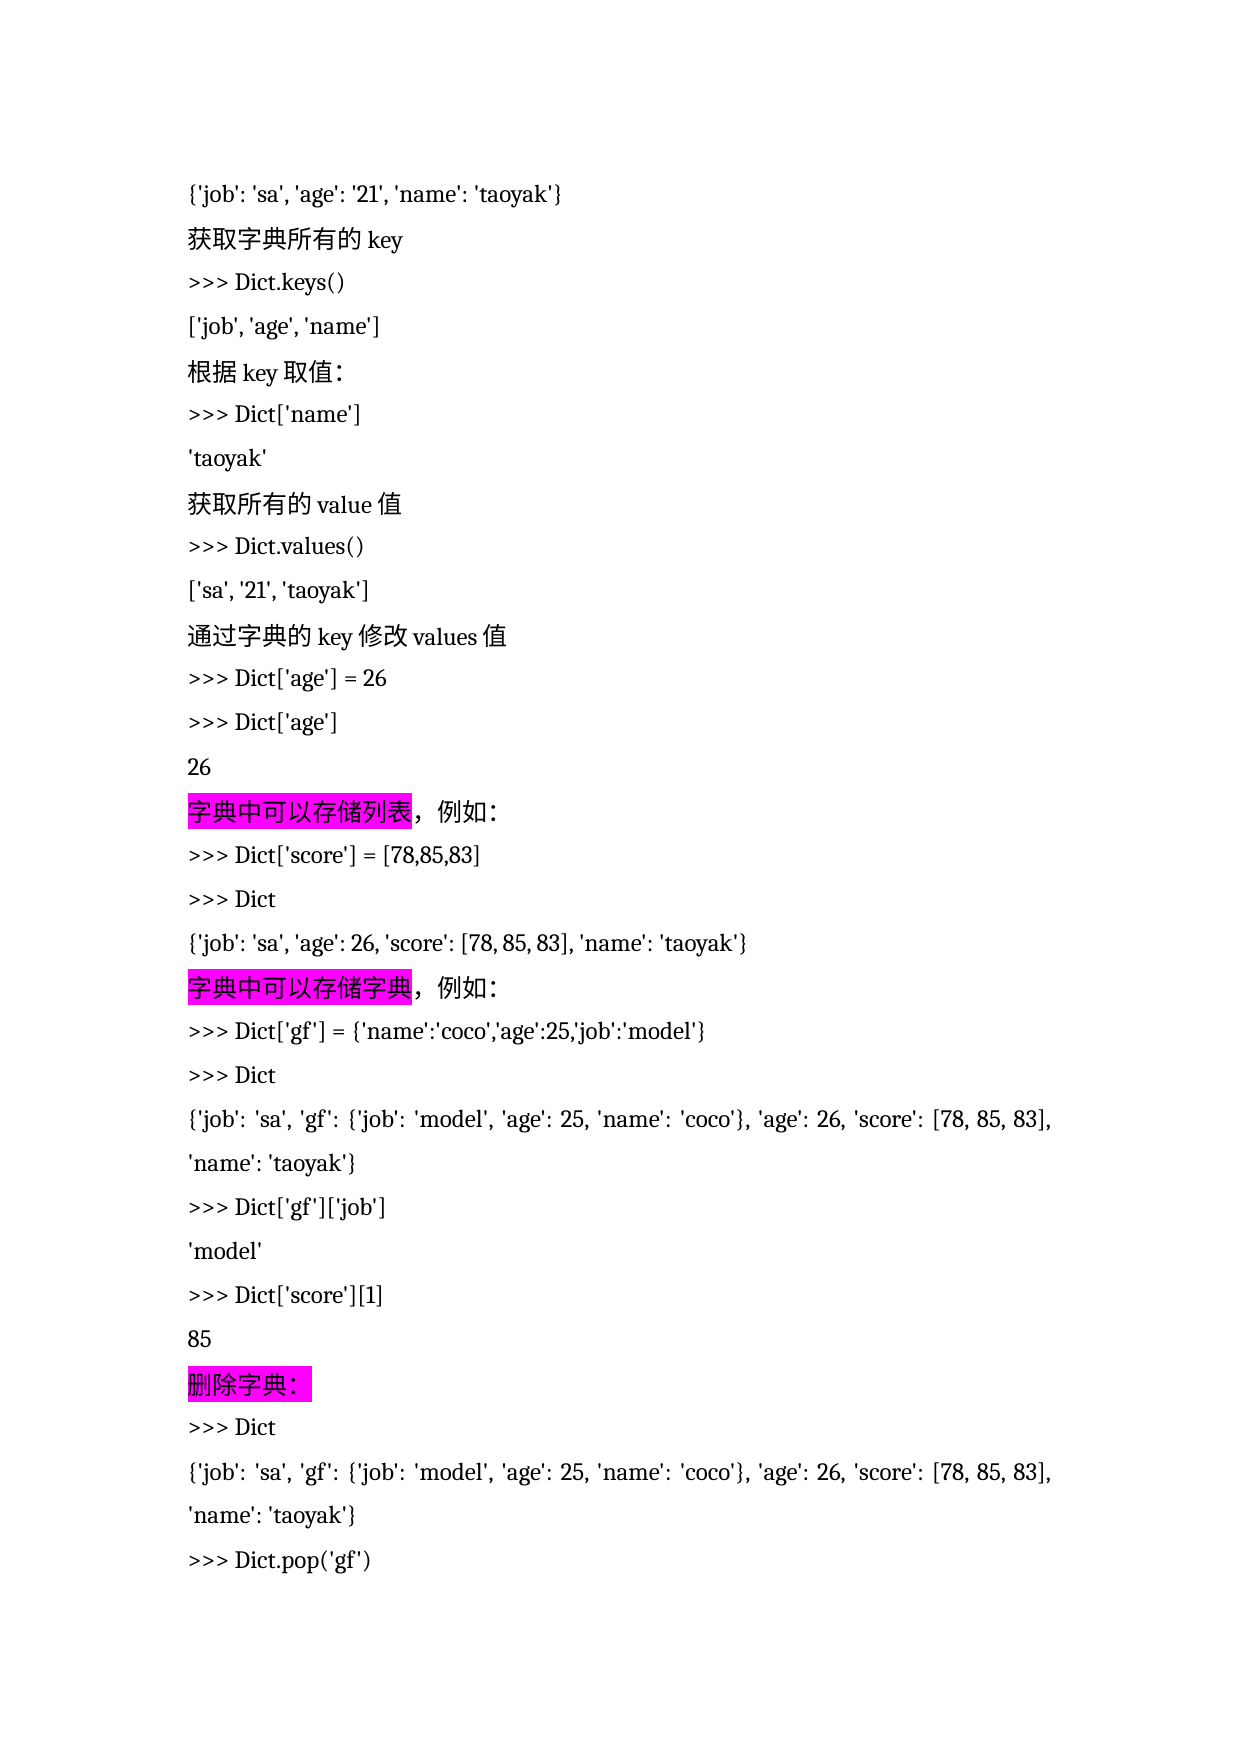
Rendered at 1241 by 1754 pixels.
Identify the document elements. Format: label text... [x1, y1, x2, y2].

text >>> Dict [187, 1053, 1053, 1097]
text >>> Dict['name'] [187, 392, 1053, 436]
text >>> Dict.values() [187, 524, 1053, 568]
text >>> Dict['age'] [187, 701, 1053, 745]
text {'job': 'sa', 'age': '21', 'name': 'taoyak'} [187, 172, 1053, 216]
text ['sa', '21', 'taoyak'] [187, 568, 1053, 613]
text 'taoyak' [187, 436, 1053, 480]
text {'job': 'sa', 'gf': {'job': 'model', 'age': 25, 'name': 'coco'}, 'age': 26, 'score': [78, 85, 83], 'name': 'taoyak'} [187, 1097, 1053, 1185]
text >>> Dict['age'] = 26 [187, 657, 1053, 701]
text 删除字典： [187, 1362, 1053, 1406]
text {'job': 'sa', 'gf': {'job': 'model', 'age': 25, 'name': 'coco'}, 'age': 26, 'score': [78, 85, 83], 'name': 'taoyak'} [187, 1450, 1053, 1538]
text 获取字典所有的key [187, 216, 1053, 260]
text >>> Dict.keys() [187, 260, 1053, 304]
text 'model' [187, 1229, 1053, 1273]
text >>> Dict.pop('gf') [187, 1538, 1053, 1582]
text 根据key取值： [187, 348, 1053, 392]
text 字典中可以存储列表，例如： [187, 789, 1053, 833]
text {'job': 'sa', 'age': 26, 'score': [78, 85, 83], 'name': 'taoyak'} [187, 921, 1053, 965]
text >>> Dict['score'][1] [187, 1273, 1053, 1318]
text >>> Dict [187, 877, 1053, 921]
text 获取所有的value值 [187, 480, 1053, 524]
text ['job', 'age', 'name'] [187, 304, 1053, 348]
text 字典中可以存储字典，例如： [187, 965, 1053, 1009]
text >>> Dict [187, 1406, 1053, 1450]
text >>> Dict['score'] = [78,85,83] [187, 833, 1053, 877]
text >>> Dict['gf']['job'] [187, 1185, 1053, 1229]
text >>> Dict['gf'] = {'name':'coco','age':25,'job':'model'} [187, 1009, 1053, 1053]
text 26 [187, 745, 1053, 789]
text 85 [187, 1318, 1053, 1362]
text 通过字典的key修改values值 [187, 613, 1053, 657]
